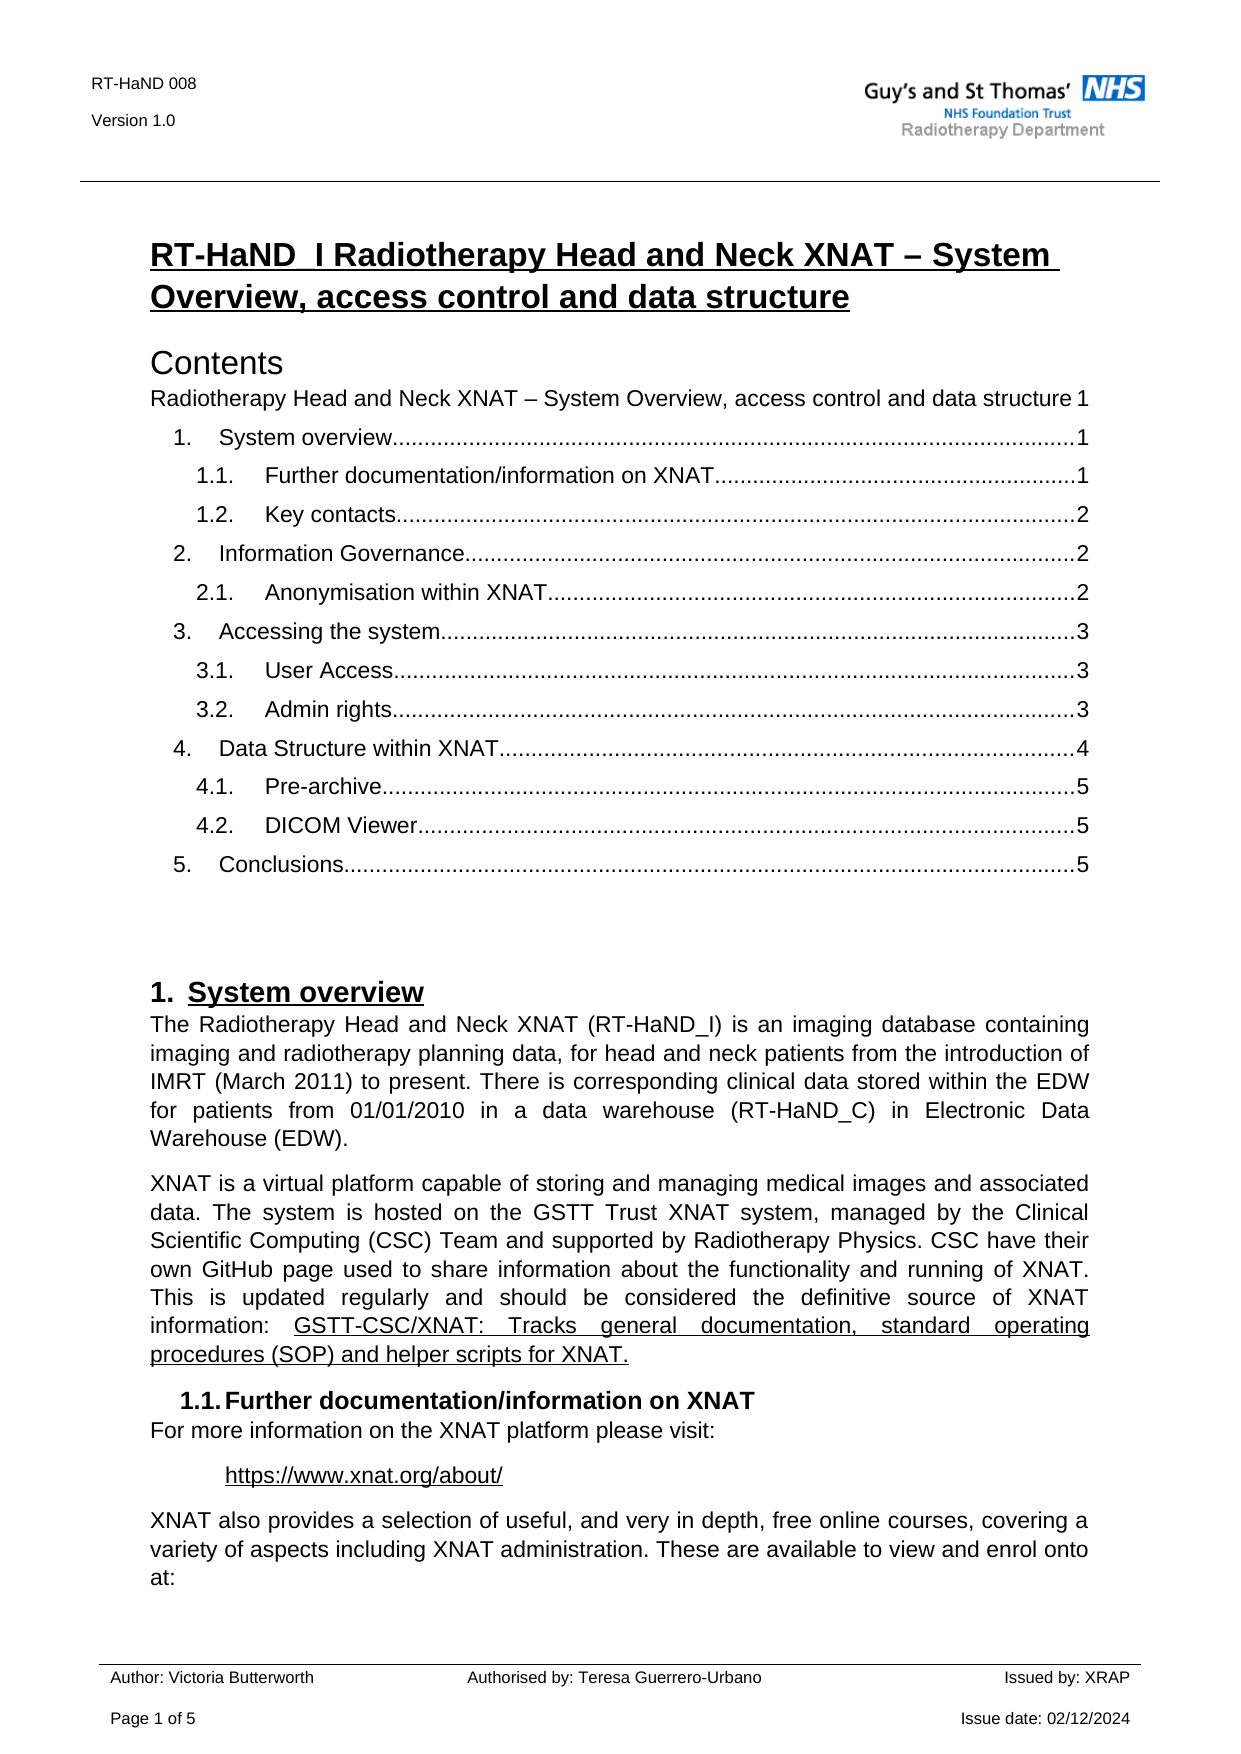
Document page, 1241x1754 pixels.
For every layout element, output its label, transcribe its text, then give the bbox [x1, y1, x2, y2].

text https://www.xnat.org/about/ [150, 1462, 1090, 1488]
picture [862, 73, 1150, 144]
text For more information on the XNAT platform please visit: [150, 1417, 1090, 1443]
text XNAT is a virtual platform capable of storing and managing medical images and associated data. The system is hosted on the GSTT Trust XNAT system, managed by the Clinical Scientific Computing (CSC) Team and supported by Radiotherapy Physics. CSC have their own GitHub page used to share information about the functionality and running of XNAT. This is updated regularly and should be considered the definitive source of XNAT information: GSTT-CSC/XNAT: Tracks general documentation, standard operating procedures (SOP) and helper scripts for XNAT. [150, 1170, 1090, 1367]
text The Radiotherapy Head and Neck XNAT (RT-HaND_I) is an imaging database containing imaging and radiotherapy planning data, for head and neck patients from the introduction of IMRT (March 2011) to present. There is corresponding clinical data stored within the EDW for patients from 01/01/2010 in a data warehouse (RT-HaND_C) in Electronic Data Warehouse (EDW). [150, 1011, 1090, 1152]
subtitle Further documentation/information on XNAT [179, 1386, 1090, 1415]
subtitle System overview [150, 975, 1090, 1009]
text XNAT also provides a selection of useful, and very in depth, free online courses, covering a variety of aspects including XNAT administration. These are available to view and enrol onto at: [150, 1507, 1090, 1591]
subtitle RT-HaND_I Radiotherapy Head and Neck XNAT – System Overview, access control and data structure [150, 235, 1090, 315]
